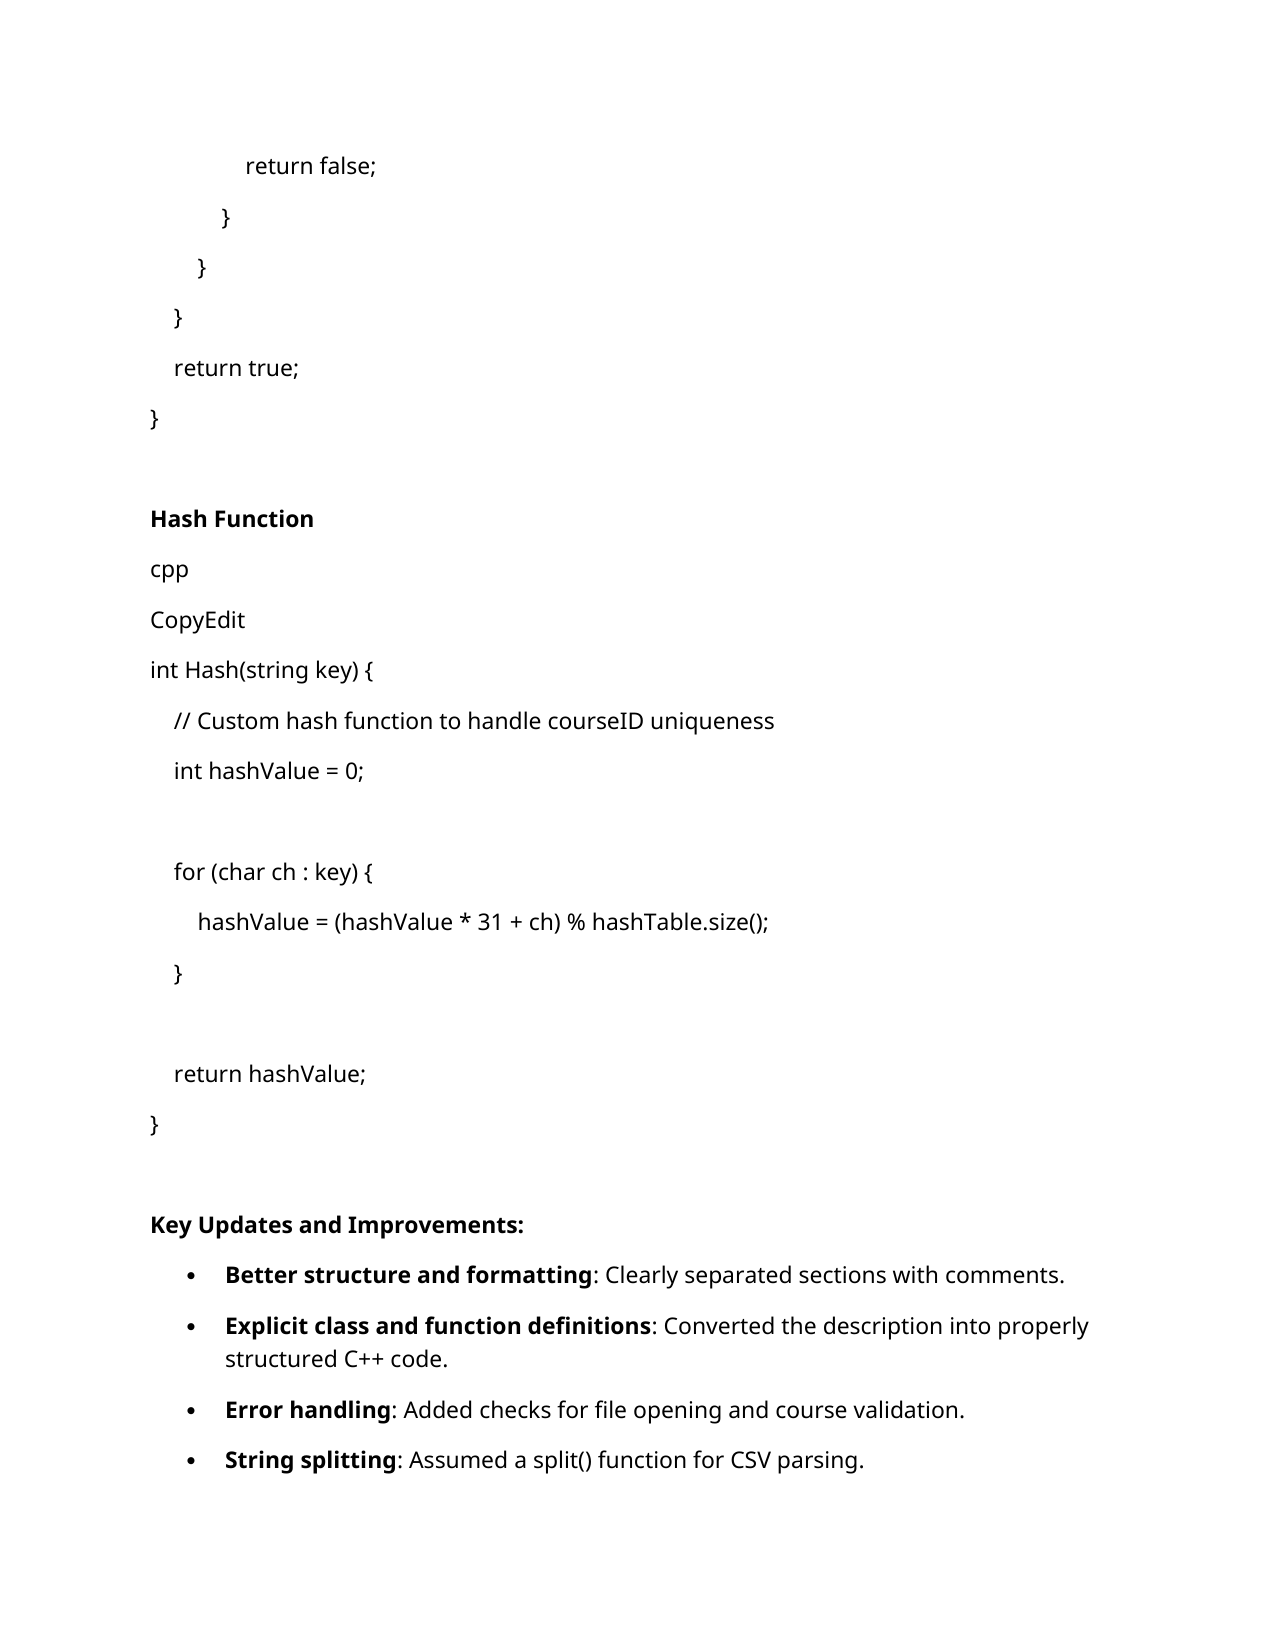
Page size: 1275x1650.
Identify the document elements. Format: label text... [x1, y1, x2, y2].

text } [150, 1108, 1125, 1139]
list Explicit class and function definitions: Converted the description into properly structured C++ code. [187, 1309, 1125, 1374]
text } [150, 200, 1125, 232]
text CopyEdit [150, 604, 1125, 635]
text cpp [150, 553, 1125, 584]
text // Custom hash function to handle courseID uniqueness [150, 704, 1125, 736]
text return true; [150, 352, 1125, 383]
text Key Updates and Improvements: [150, 1209, 1125, 1240]
text } [150, 301, 1125, 332]
text int hashValue = 0; [150, 755, 1125, 786]
text int Hash(string key) { [150, 654, 1125, 685]
text } [150, 957, 1125, 988]
text for (char ch : key) { [150, 856, 1125, 887]
text Hash Function [150, 503, 1125, 534]
text hashValue = (hashValue * 31 + ch) % hashTable.size(); [150, 906, 1125, 937]
list Error handling: Added checks for file opening and course validation. [187, 1394, 1125, 1425]
text } [150, 251, 1125, 282]
text return false; [150, 150, 1125, 181]
text return hashValue; [150, 1057, 1125, 1089]
text } [150, 402, 1125, 433]
list Better structure and formatting: Clearly separated sections with comments. [187, 1259, 1125, 1290]
list String splitting: Assumed a split() function for CSV parsing. [187, 1444, 1125, 1475]
